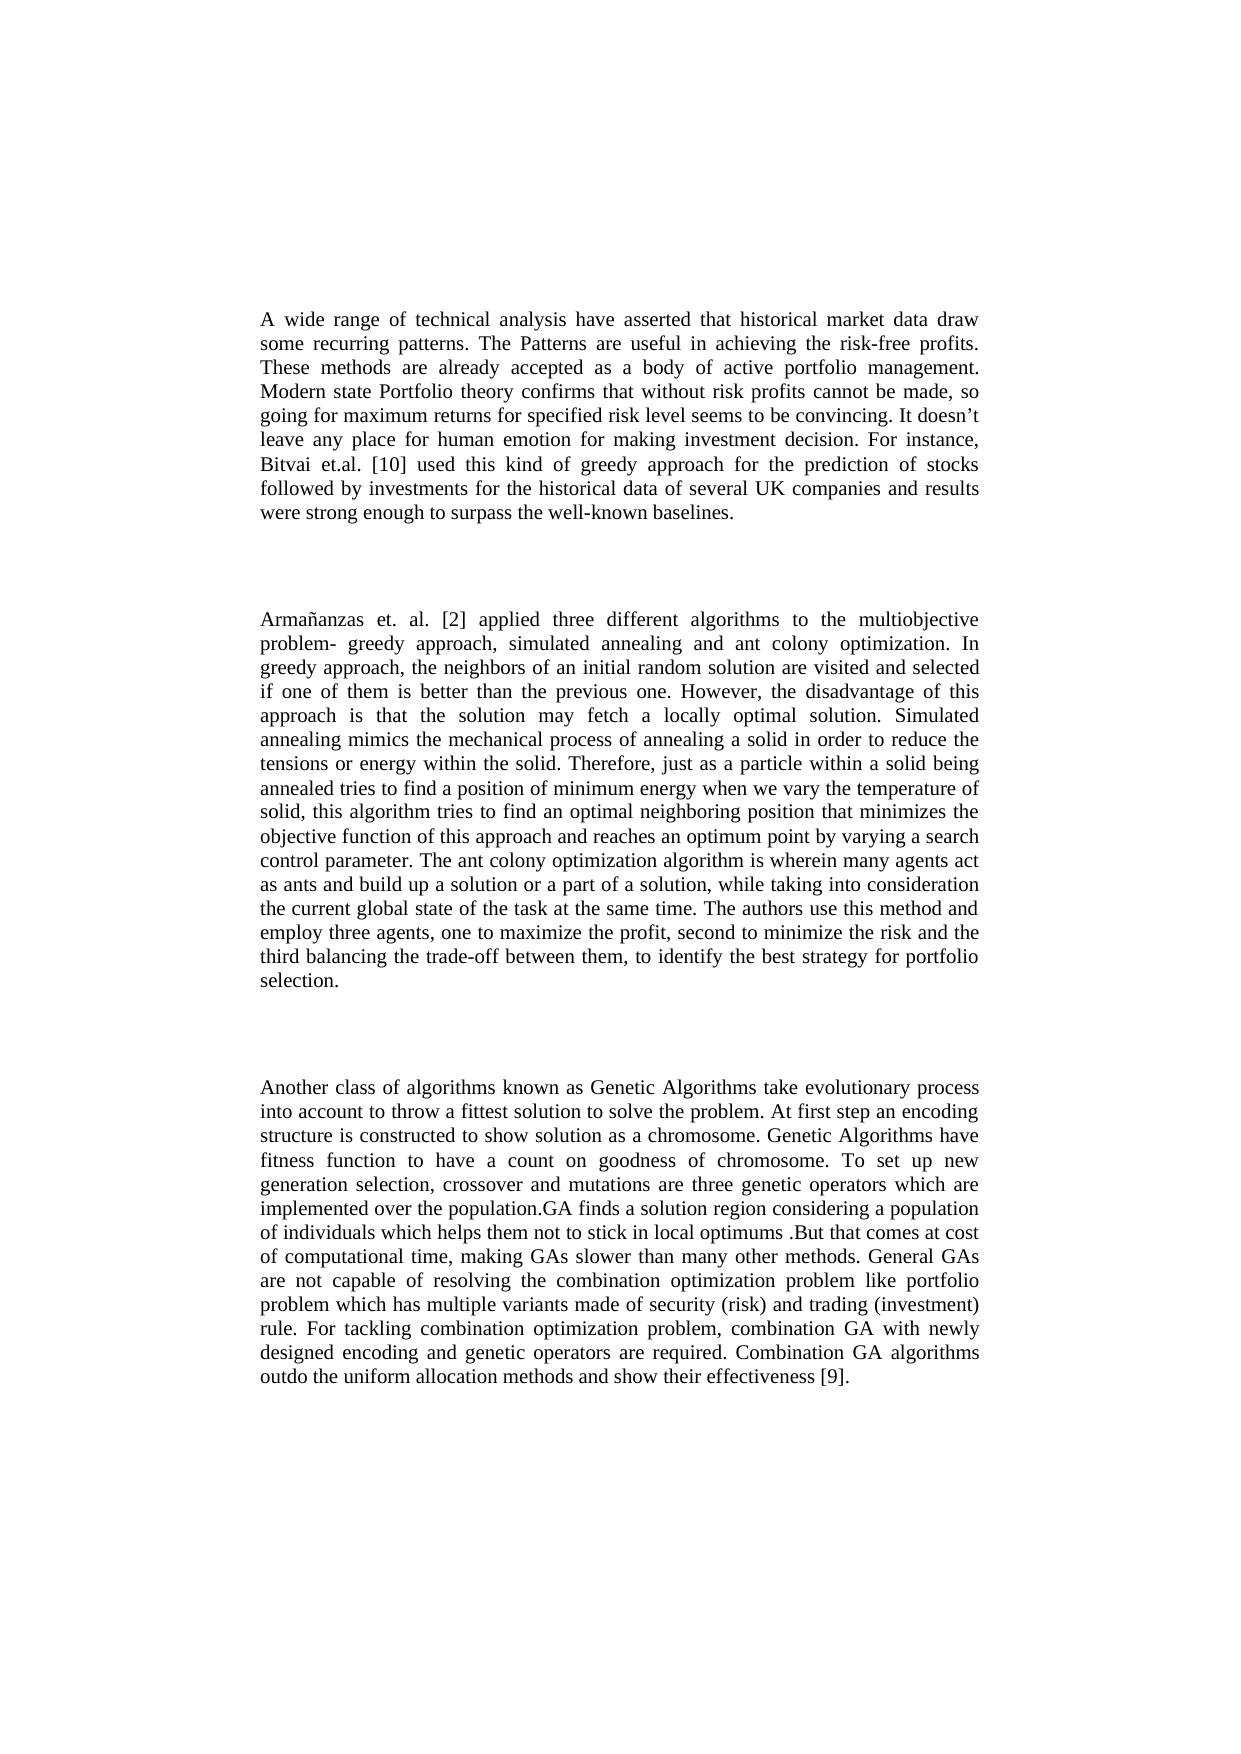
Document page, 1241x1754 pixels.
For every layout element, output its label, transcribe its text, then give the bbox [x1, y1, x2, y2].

subtitle Armañanzas et. al. [2] applied three different algorithms to the multiobjective problem- greedy approach, simulated annealing and ant colony optimization. In greedy approach, the neighbors of an initial random solution are visited and selected if one of them is better than the previous one. However, the disadvantage of this approach is that the solution may fetch a locally optimal solution. Simulated annealing mimics the mechanical process of annealing a solid in order to reduce the tensions or energy within the solid. Therefore, just as a particle within a solid being annealed tries to find a position of minimum energy when we vary the temperature of solid, this algorithm tries to find an optimal neighboring position that minimizes the objective function of this approach and reaches an optimum point by varying a search control parameter. The ant colony optimization algorithm is wherein many agents act as ants and build up a solution or a part of a solution, while taking into consideration the current global state of the task at the same time. The authors use this method and employ three agents, one to maximize the profit, second to minimize the risk and the third balancing the trade-off between them, to identify the best strategy for portfolio selection. [260, 607, 980, 992]
subtitle Another class of algorithms known as Genetic Algorithms take evolutionary process into account to throw a fittest solution to solve the problem. At first step an encoding structure is constructed to show solution as a chromosome. Genetic Algorithms have fitness function to have a count on goodness of chromosome. To set up new generation selection, crossover and mutations are three genetic operators which are implemented over the population.GA finds a solution region considering a population of individuals which helps them not to stick in local optimums .But that comes at cost of computational time, making GAs slower than many other methods. General GAs are not capable of resolving the combination optimization problem like portfolio problem which has multiple variants made of security (risk) and trading (investment) rule. For tackling combination optimization problem, combination GA with newly designed encoding and genetic operators are required. Combination GA algorithms outdo the uniform allocation methods and show their effectiveness [9]. [260, 1075, 980, 1388]
subtitle A wide range of technical analysis have asserted that historical market data draw some recurring patterns. The Patterns are useful in achieving the risk-free profits. These methods are already accepted as a body of active portfolio management. Modern state Portfolio theory confirms that without risk profits cannot be made, so going for maximum returns for specified risk level seems to be convincing. It doesn’t leave any place for human emotion for making investment decision. For instance, Bitvai et.al. [10] used this kind of greedy approach for the prediction of stocks followed by investments for the historical data of several UK companies and results were strong enough to surpass the well-known baselines. [260, 307, 980, 524]
